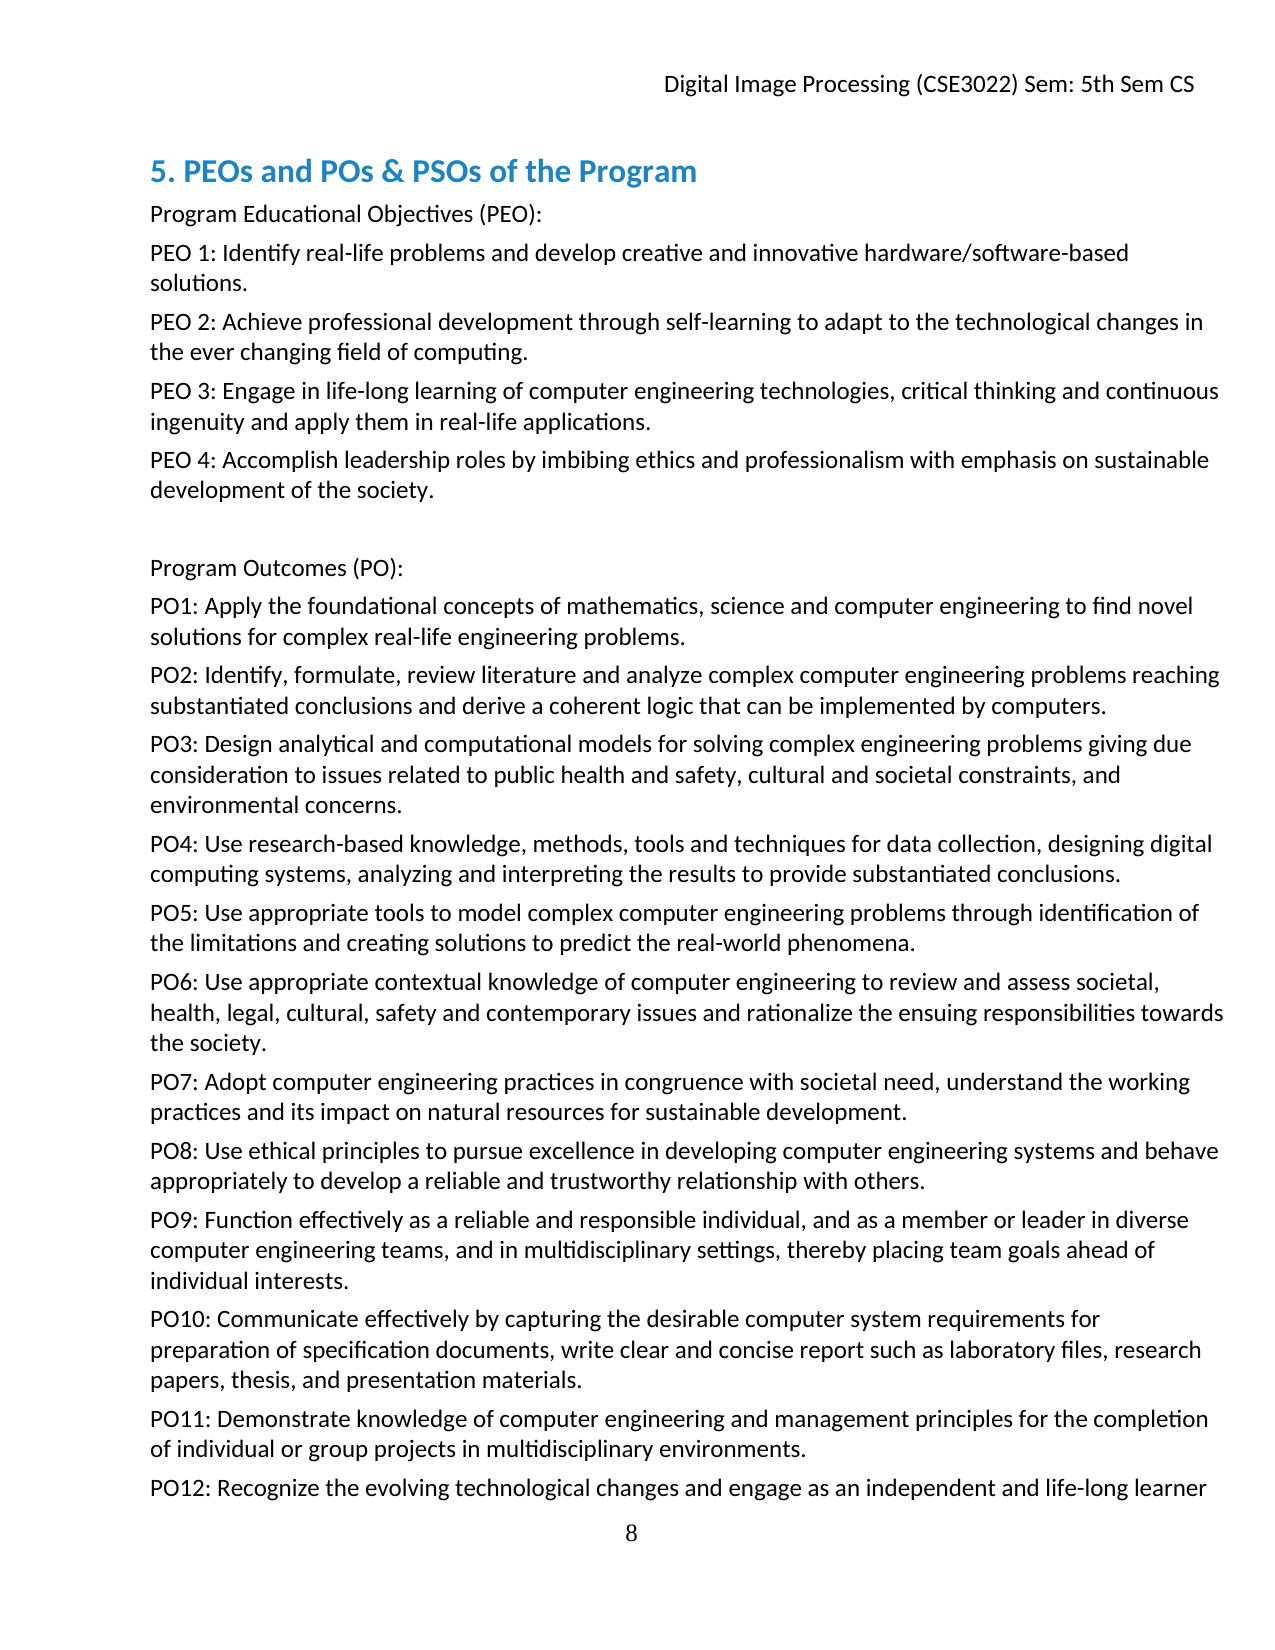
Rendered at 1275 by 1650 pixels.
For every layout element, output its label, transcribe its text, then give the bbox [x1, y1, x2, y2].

subtitle PO2: Identify, formulate, review literature and analyze complex computer engineering problems reaching substantiated conclusions and derive a coherent logic that can be implemented by computers. [150, 659, 1225, 720]
subtitle PO1: Apply the foundational concepts of mathematics, science and computer engineering to find novel solutions for complex real-life engineering problems. [150, 590, 1225, 651]
subtitle PO6: Use appropriate contextual knowledge of computer engineering to review and assess societal, health, legal, cultural, safety and contemporary issues and rationalize the ensuing responsibilities towards the society. [150, 966, 1225, 1058]
subtitle PO5: Use appropriate tools to model complex computer engineering problems through identification of the limitations and creating solutions to predict the real-world phenomena. [150, 897, 1225, 958]
subtitle PO4: Use research-based knowledge, methods, tools and techniques for data collection, designing digital computing systems, analyzing and interpreting the results to provide substantiated conclusions. [150, 828, 1225, 889]
subtitle PO3: Design analytical and computational models for solving complex engineering problems giving due consideration to issues related to public health and safety, cultural and societal constraints, and environmental concerns. [150, 728, 1225, 820]
subtitle Program Outcomes (PO): [150, 552, 1225, 582]
subtitle 5. PEOs and POs & PSOs of the Program [150, 150, 1225, 190]
subtitle PEO 3: Engage in life-long learning of computer engineering technologies, critical thinking and continuous ingenuity and apply them in real-life applications. [150, 375, 1225, 436]
subtitle Program Educational Objectives (PEO): [150, 198, 1225, 229]
subtitle PO7: Adopt computer engineering practices in congruence with societal need, understand the working practices and its impact on natural resources for sustainable development. [150, 1066, 1225, 1127]
subtitle PEO 1: Identify real-life problems and develop creative and innovative hardware/software-based solutions. [150, 237, 1225, 298]
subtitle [150, 1472, 1225, 1503]
subtitle PO9: Function effectively as a reliable and responsible individual, and as a member or leader in diverse computer engineering teams, and in multidisciplinary settings, thereby placing team goals ahead of individual interests. [150, 1204, 1225, 1295]
subtitle PEO 2: Achieve professional development through self-learning to adapt to the technological changes in the ever changing field of computing. [150, 306, 1225, 367]
subtitle PEO 4: Accomplish leadership roles by imbibing ethics and professionalism with emphasis on sustainable development of the society. [150, 444, 1225, 505]
subtitle PO8: Use ethical principles to pursue excellence in developing computer engineering systems and behave appropriately to develop a reliable and trustworthy relationship with others. [150, 1135, 1225, 1196]
subtitle PO11: Demonstrate knowledge of computer engineering and management principles for the completion of individual or group projects in multidisciplinary environments. [150, 1403, 1225, 1464]
subtitle PO10: Communicate effectively by capturing the desirable computer system requirements for preparation of specification documents, write clear and concise report such as laboratory files, research papers, thesis, and presentation materials. [150, 1303, 1225, 1395]
